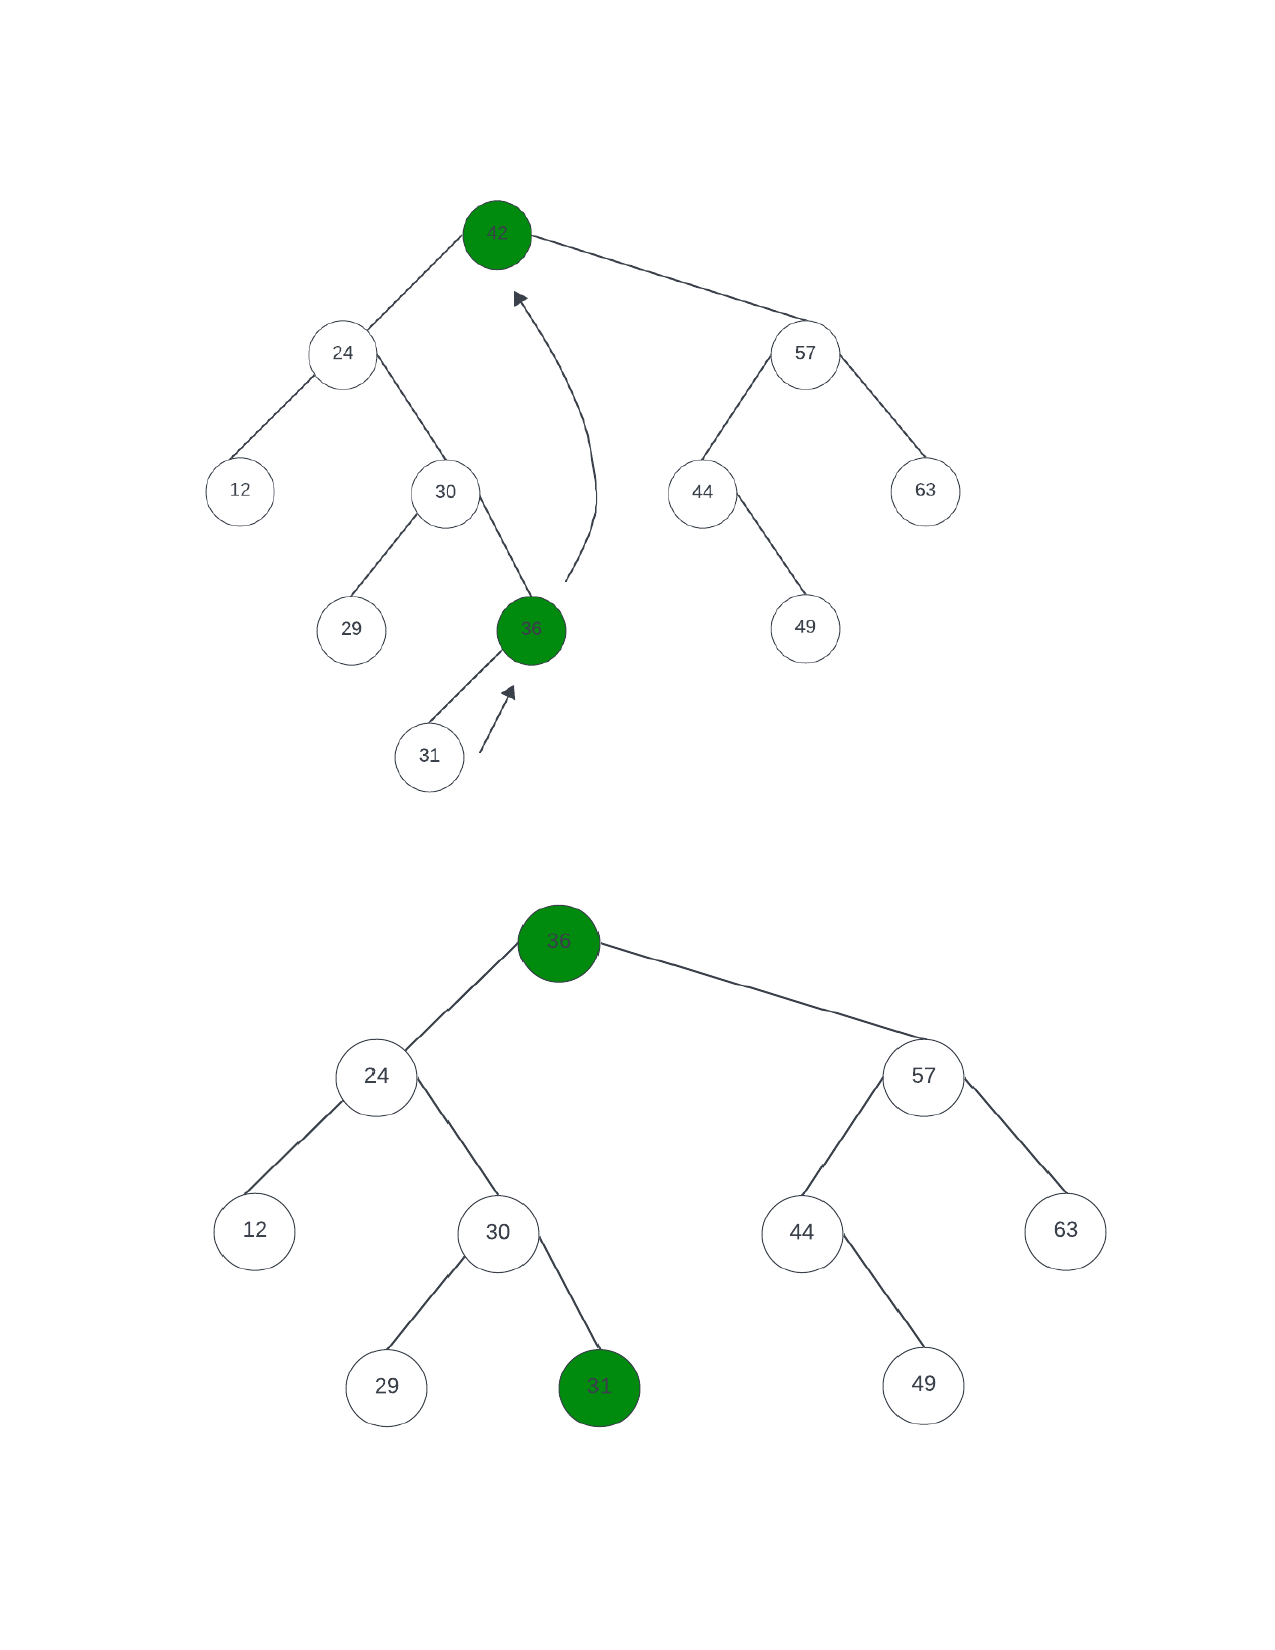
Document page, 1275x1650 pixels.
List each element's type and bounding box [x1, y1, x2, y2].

picture [148, 857, 1124, 1475]
picture [148, 152, 1016, 840]
